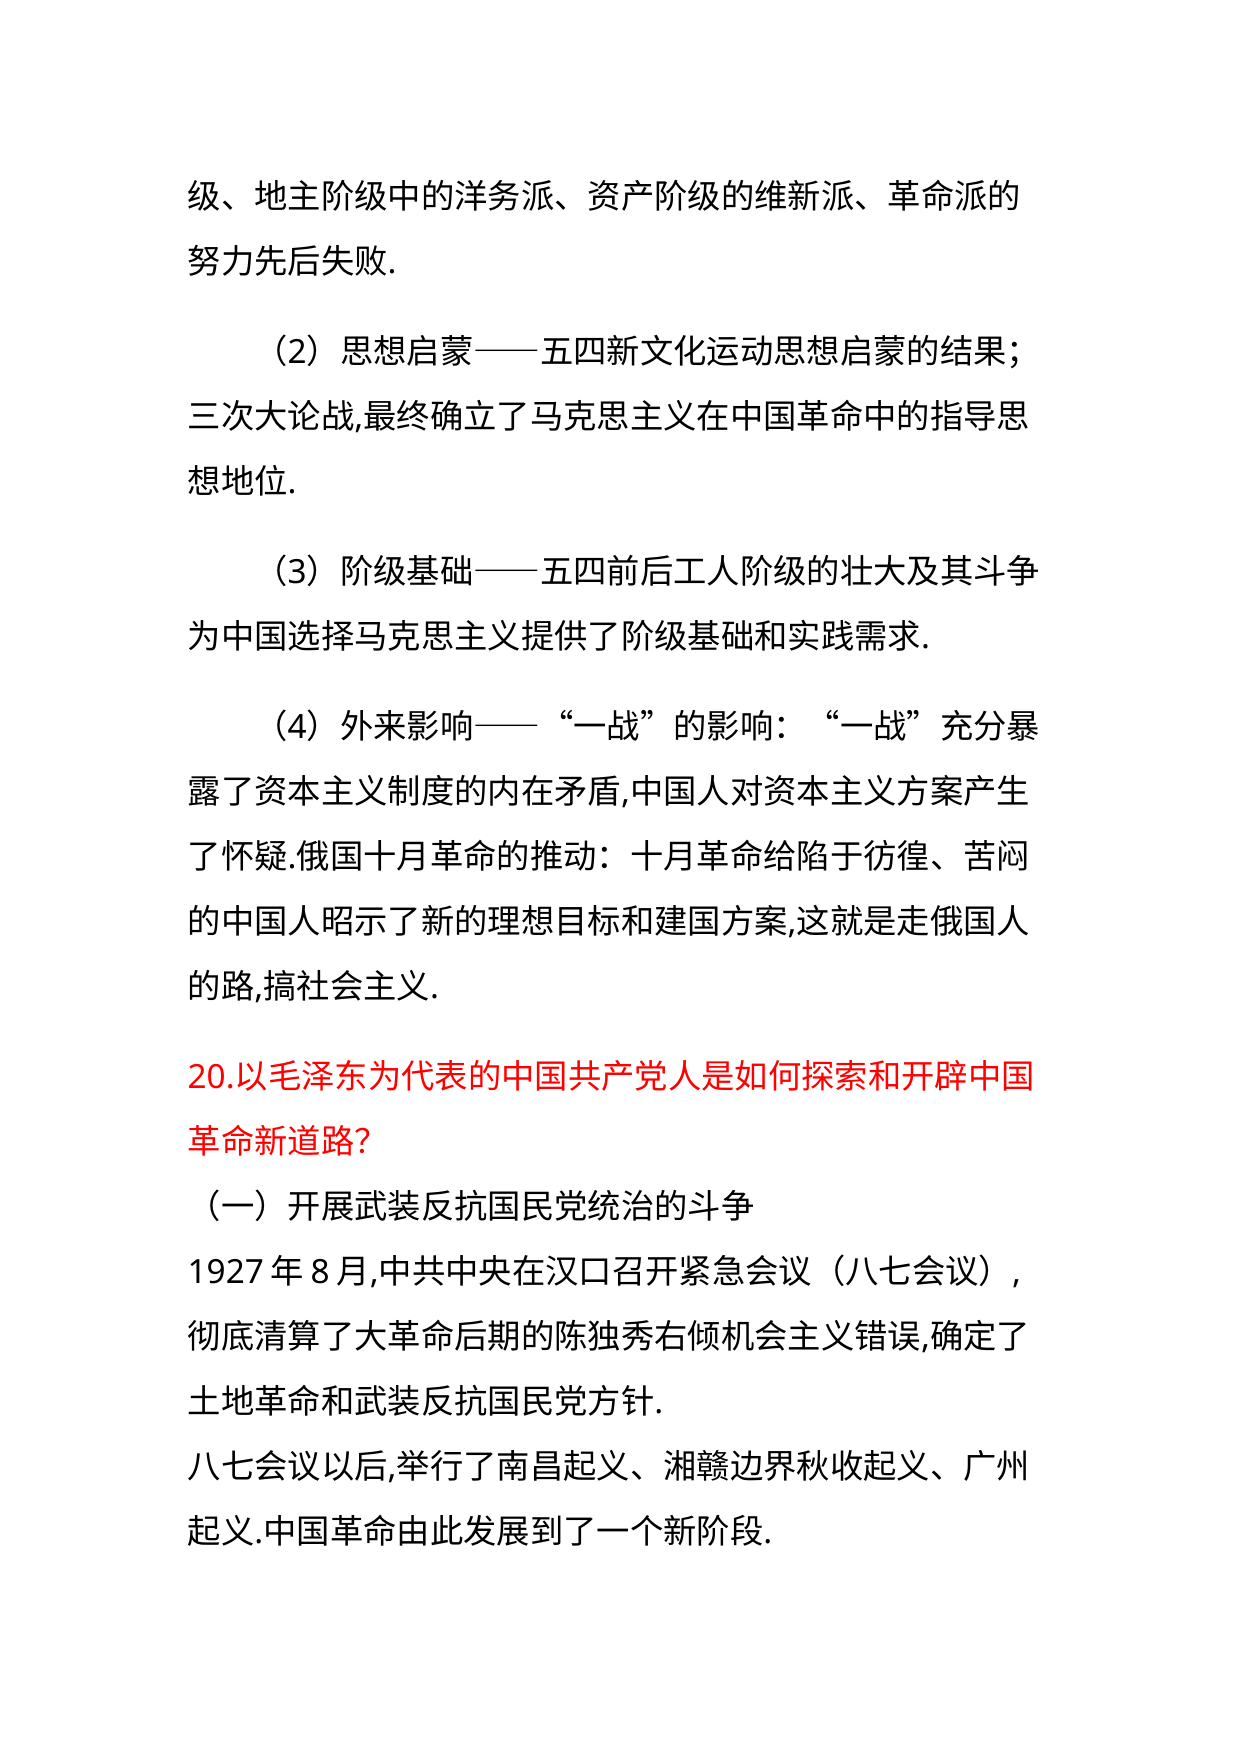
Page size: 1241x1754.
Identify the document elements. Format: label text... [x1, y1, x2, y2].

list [187, 162, 1053, 292]
list （3）阶级基础——五四前后工人阶级的壮大及其斗争为中国选择马克思主义提供了阶级基础和实践需求. [187, 537, 1053, 667]
list （4）外来影响——“一战”的影响：“一战”充分暴露了资本主义制度的内在矛盾,中国人对资本主义方案产生了怀疑.俄国十月革命的推动：十月革命给陷于彷徨、苦闷的中国人昭示了新的理想目标和建国方案,这就是走俄国人的路,搞社会主义. [187, 692, 1053, 1017]
list 以毛泽东为代表的中国共产党人是如何探索和开辟中国革命新道路？ [187, 1042, 1053, 1172]
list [187, 1172, 1053, 1562]
list （2）思想启蒙——五四新文化运动思想启蒙的结果；三次大论战,最终确立了马克思主义在中国革命中的指导思想地位. [187, 317, 1053, 512]
